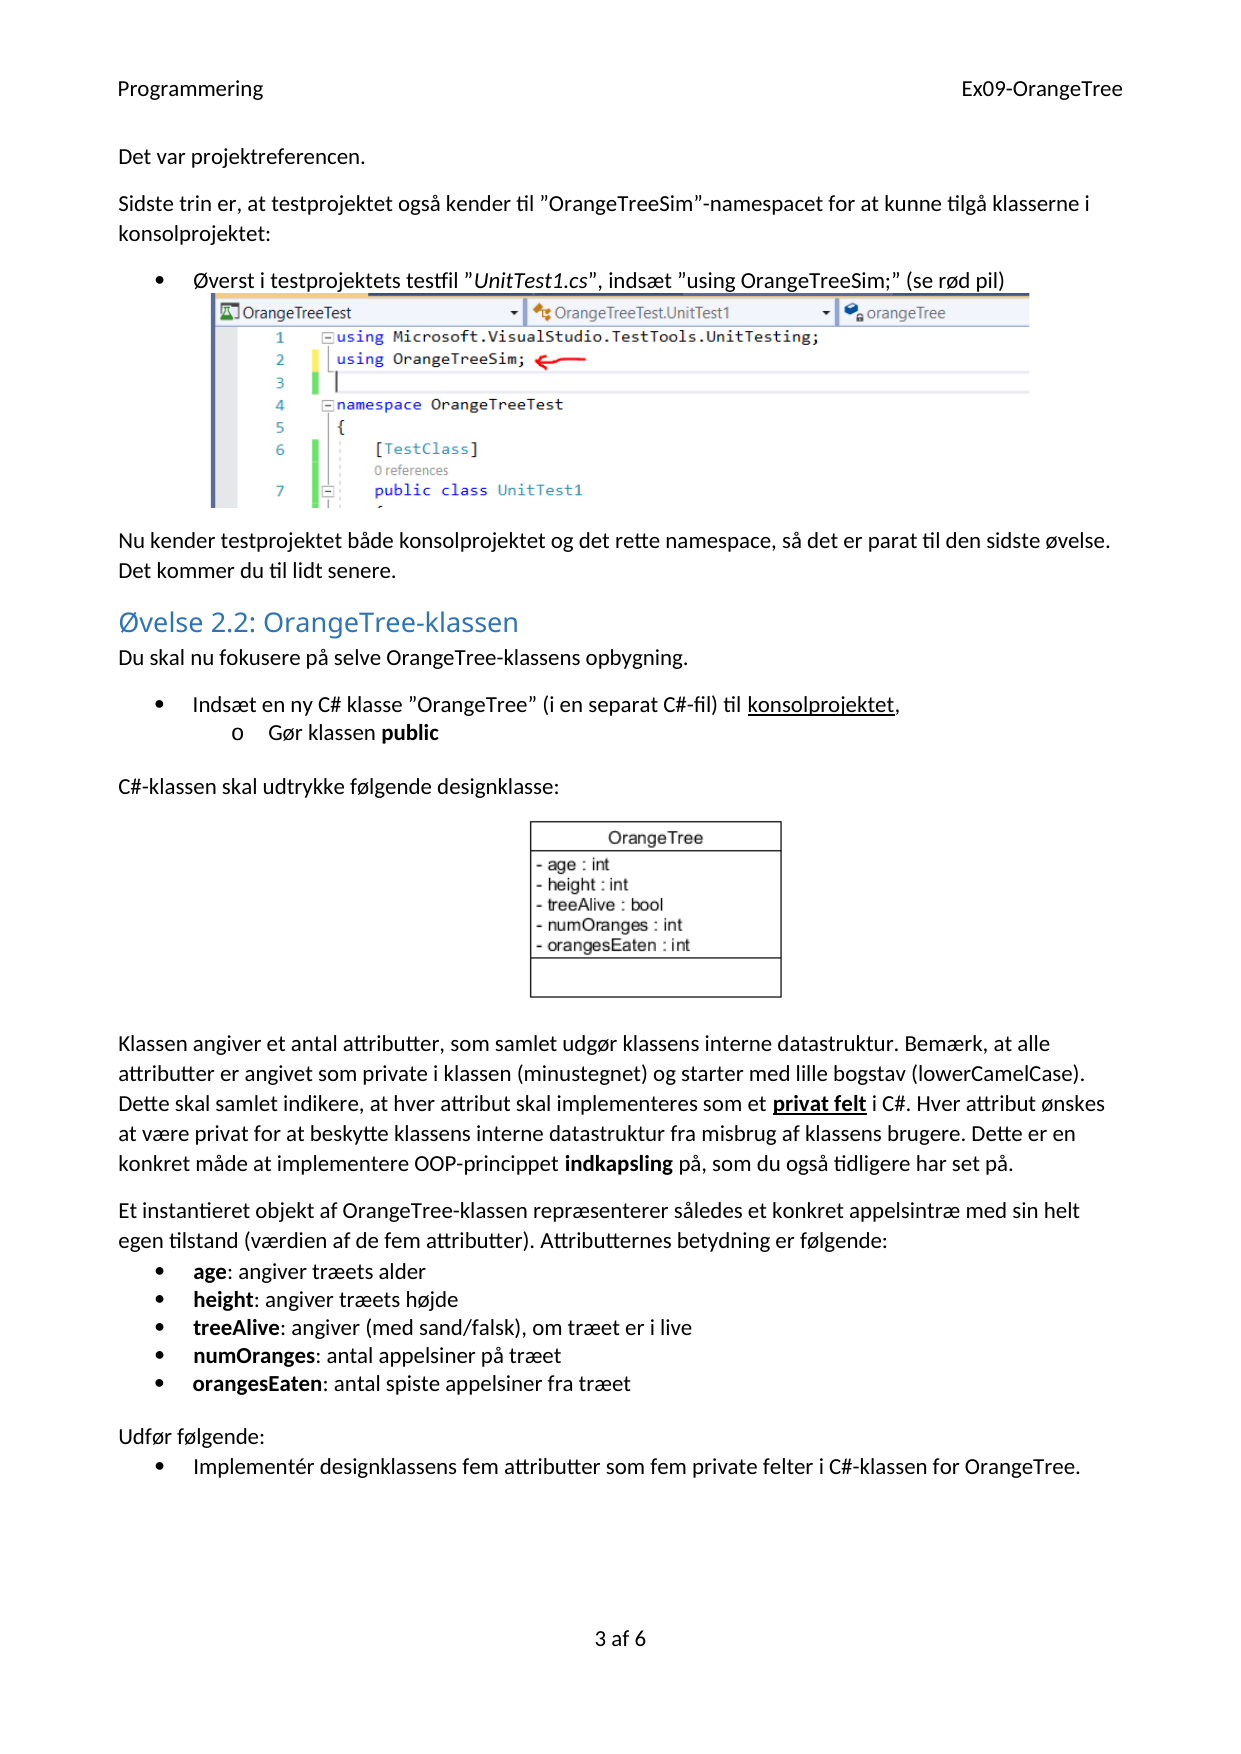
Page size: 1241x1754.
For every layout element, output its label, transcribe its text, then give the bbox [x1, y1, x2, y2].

list height: angiver træets højde [156, 1285, 1122, 1313]
text Nu kender testprojektet både konsolprojektet og det rette namespace, så det er parat til den sidste øvelse. Det kommer du til lidt senere. [118, 526, 1122, 584]
text Det var projektreferencen. [118, 142, 1122, 170]
list numOranges: antal appelsiner på træet [156, 1341, 1122, 1369]
picture [210, 293, 1030, 508]
text Sidste trin er, at testprojektet også kender til ”OrangeTreeSim”-namespacet for at kunne tilgå klasserne i konsolprojektet: [118, 189, 1122, 247]
text Udfør følgende: [118, 1422, 1122, 1450]
list Gør klassen public [231, 718, 1122, 747]
text C#-klassen skal udtrykke følgende designklasse: [118, 772, 1122, 800]
list treeAlive: angiver (med sand/falsk), om træet er i live [156, 1313, 1122, 1341]
list orangesEaten: antal spiste appelsiner fra træet [155, 1369, 1122, 1397]
list Øverst i testprojektets testfil ”UnitTest1.cs”, indsæt ”using OrangeTreeSim;” (se rød pil) [156, 266, 1122, 294]
text Du skal nu fokusere på selve OrangeTree-klassens opbygning. [118, 643, 1122, 671]
picture [528, 819, 787, 1004]
text Et instantieret objekt af OrangeTree-klassen repræsenterer således et konkret appelsintræ med sin helt egen tilstand (værdien af de fem attributter). Attributternes betydning er følgende: [118, 1196, 1122, 1254]
list age: angiver træets alder [156, 1257, 1122, 1285]
list Implementér designklassens fem attributter som fem private felter i C#-klassen for OrangeTree. [156, 1452, 1122, 1480]
subtitle Øvelse 2.2: OrangeTree-klassen [118, 603, 1122, 640]
text Klassen angiver et antal attributter, som samlet udgør klassens interne datastruktur. Bemærk, at alle attributter er angivet som private i klassen (minustegnet) og starter med lille bogstav (lowerCamelCase). Dette skal samlet indikere, at hver attribut skal implementeres som et privat felt i C#. Hver attribut ønskes at være privat for at beskytte klassens interne datastruktur fra misbrug af klassens brugere. Dette er en konkret måde at implementere OOP-princippet indkapsling på, som du også tidligere har set på. [118, 1029, 1122, 1177]
list Indsæt en ny C# klasse ”OrangeTree” (i en separat C#-fil) til konsolprojektet, [155, 690, 1122, 718]
